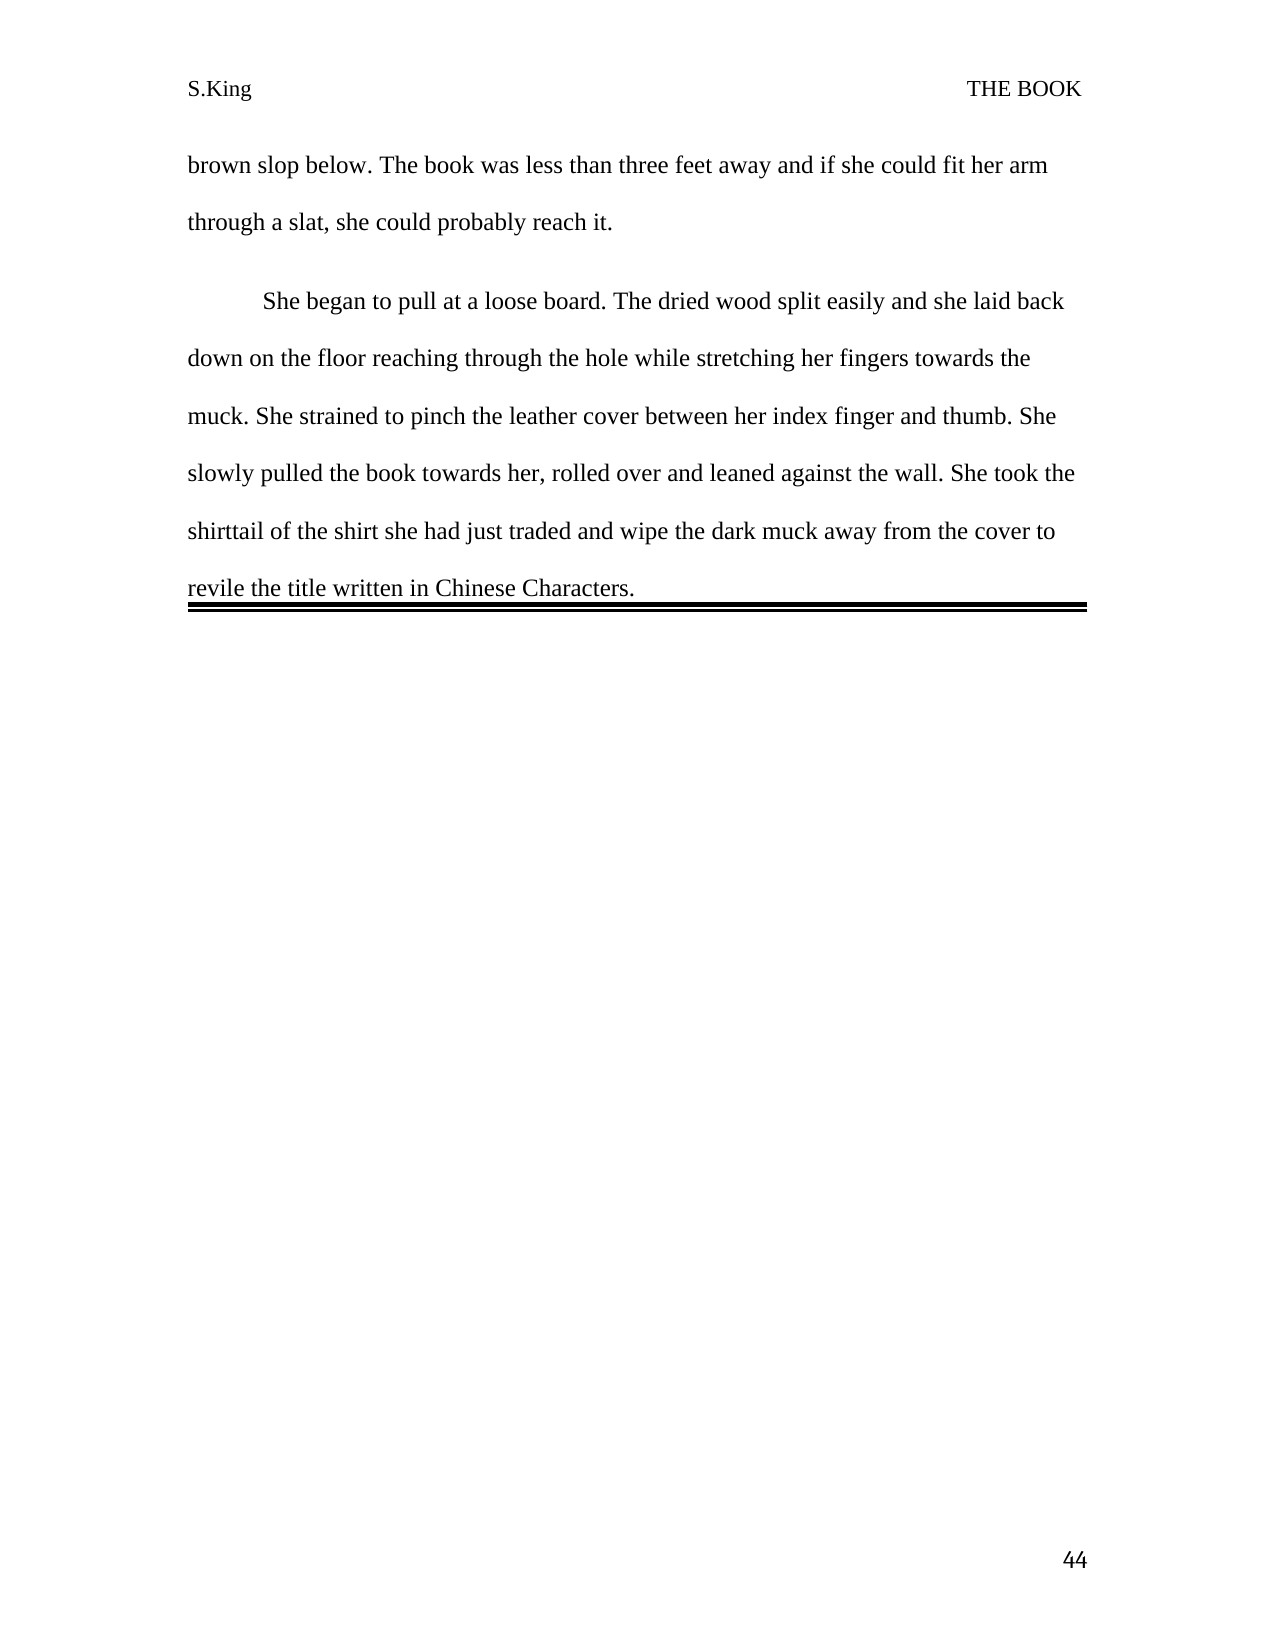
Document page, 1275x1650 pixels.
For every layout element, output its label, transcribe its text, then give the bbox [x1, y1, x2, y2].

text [187, 150, 1087, 236]
text She began to pull at a loose board. The dried wood split easily and she laid back down on the floor reaching through the hole while stretching her fingers towards the muck. She strained to pinch the leather cover between her index finger and thumb. She slowly pulled the book towards her, rolled over and leaned against the wall. She took the shirttail of the shirt she had just traded and wipe the dark muck away from the cover to revile the title written in Chinese Characters. [187, 286, 1087, 612]
